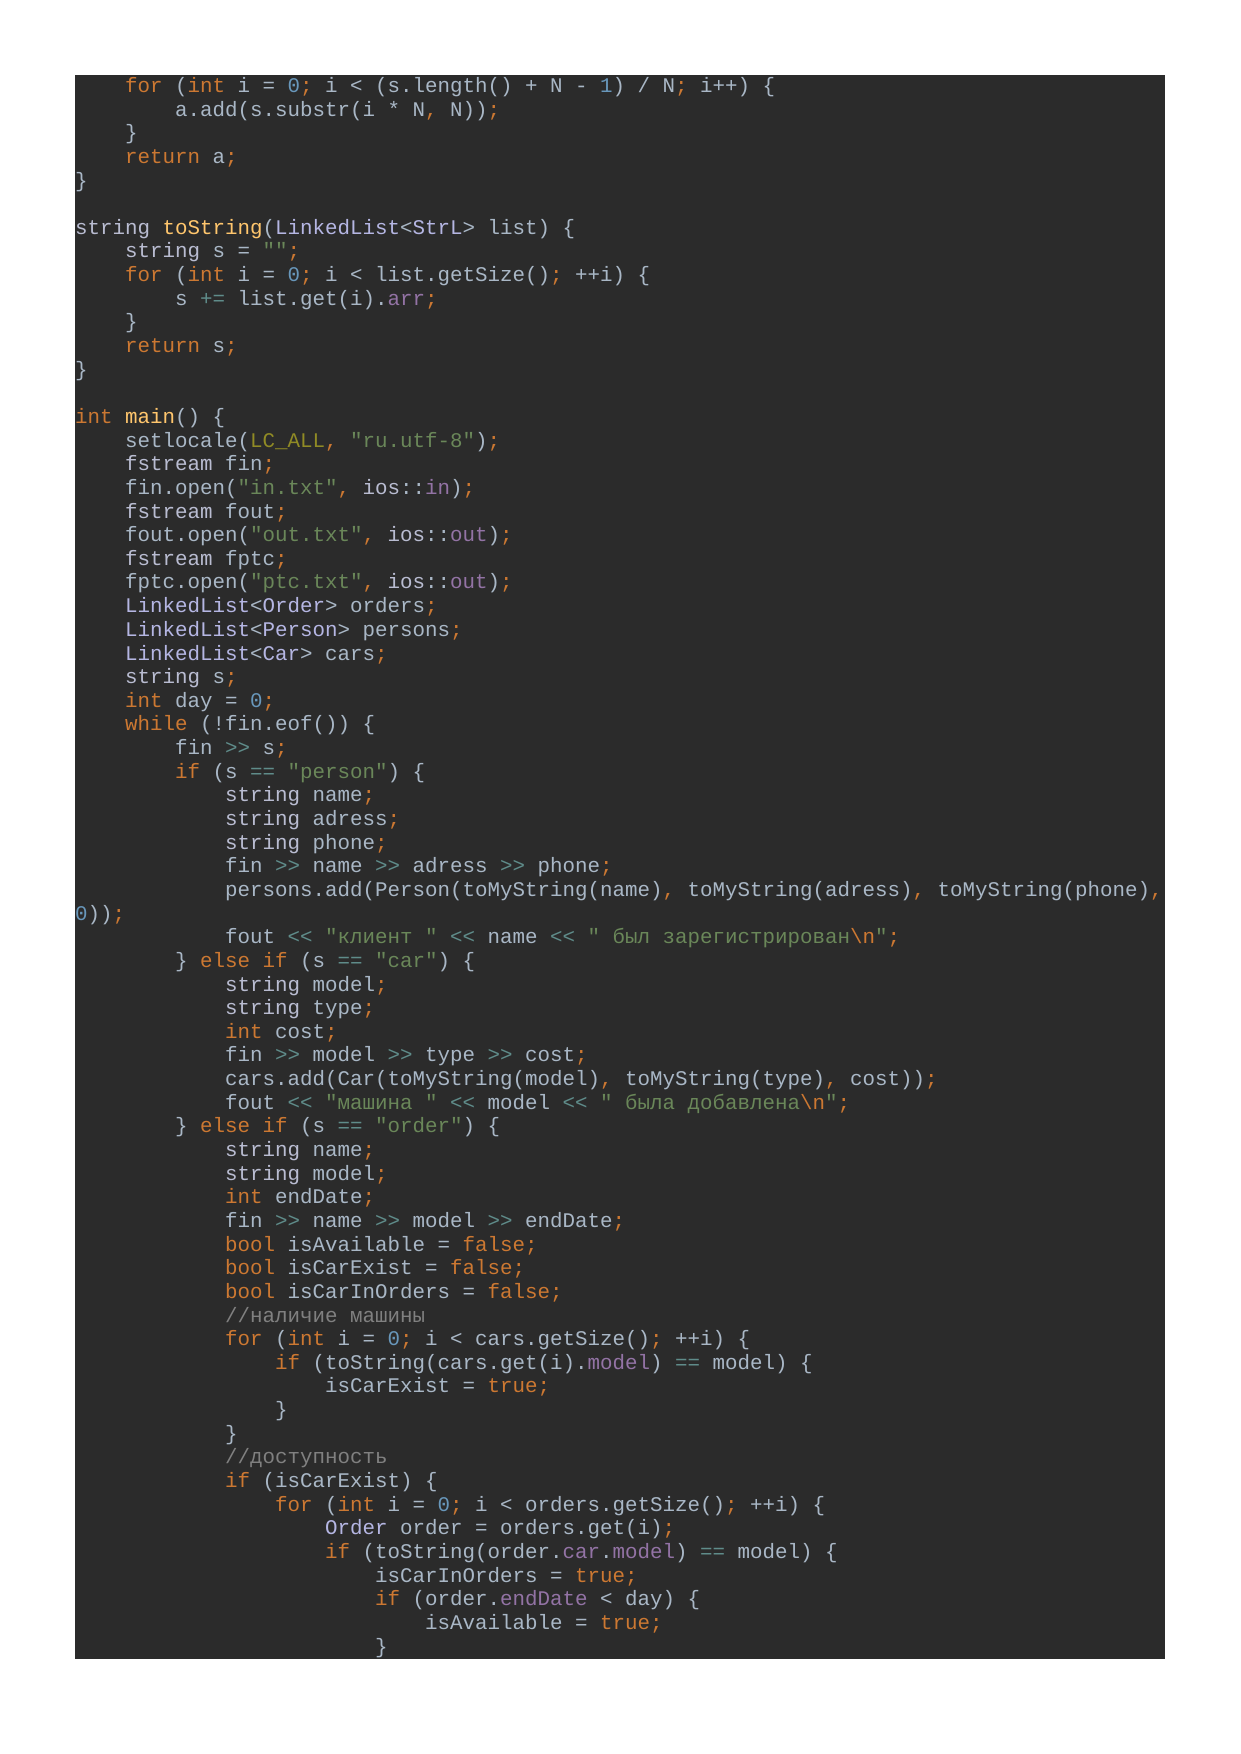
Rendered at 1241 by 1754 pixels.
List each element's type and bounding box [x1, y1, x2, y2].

text [75, 75, 1165, 1659]
